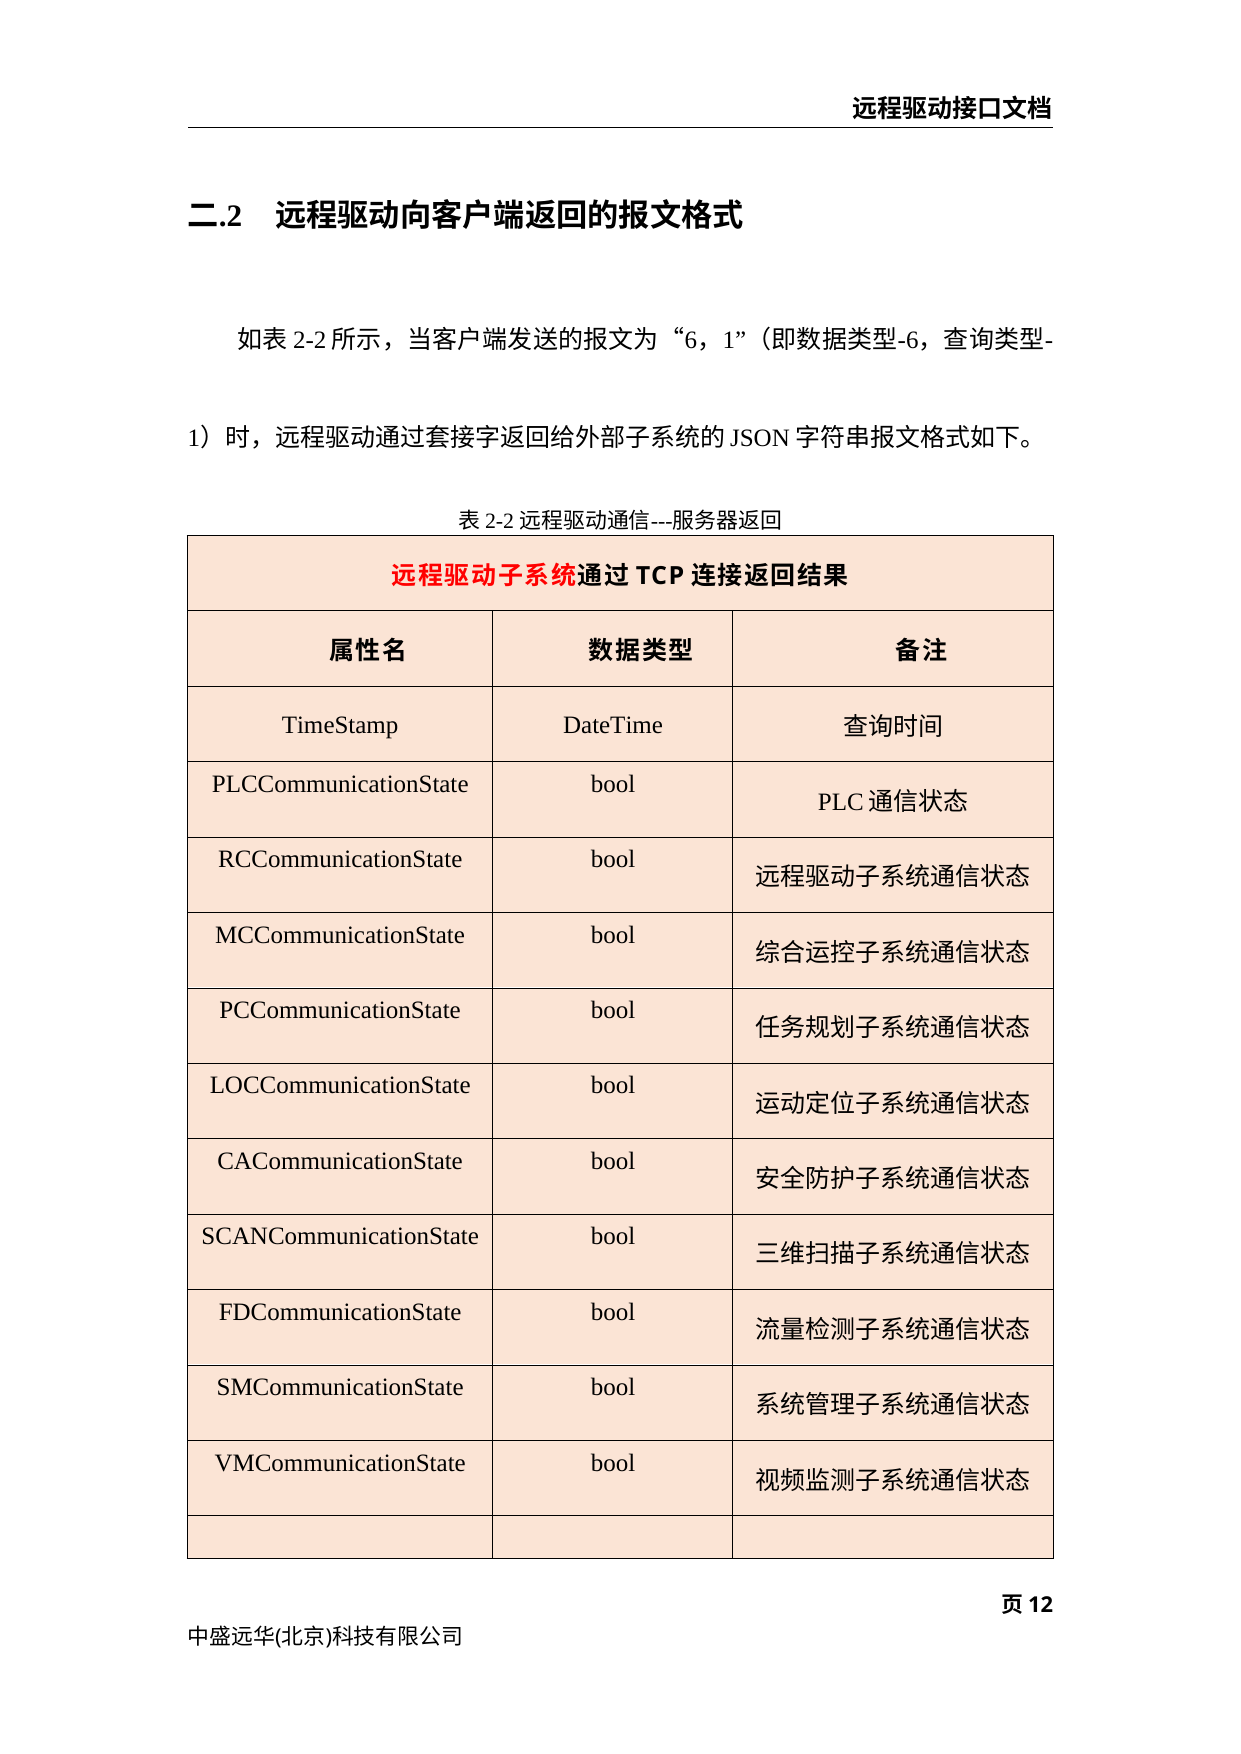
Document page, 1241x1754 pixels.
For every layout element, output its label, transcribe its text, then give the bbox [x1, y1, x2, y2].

text 如表2-2所示，当客户端发送的报文为“6，1”（即数据类型-6，查询类型-1）时，远程驱动通过套接字返回给外部子系统的JSON字符串报文格式如下。 [187, 306, 1053, 468]
table_cell 属性名 [188, 611, 492, 686]
table_cell PCCommunicationState [188, 989, 492, 1063]
table_cell 系统管理子系统通信状态 [733, 1366, 1053, 1440]
table_cell 备注 [733, 611, 1053, 686]
table_cell bool [493, 1366, 732, 1440]
table_cell 任务规划子系统通信状态 [733, 989, 1053, 1063]
table_cell RCCommunicationState [188, 838, 492, 912]
table_cell SMCommunicationState [188, 1366, 492, 1440]
table_header 远程驱动子系统通过TCP连接返回结果 [188, 536, 1053, 610]
table_cell 查询时间 [733, 687, 1053, 761]
table_cell TimeStamp [188, 687, 492, 761]
table_cell [188, 1516, 492, 1558]
table_cell 数据类型 [493, 611, 732, 686]
table_cell VMCommunicationState [188, 1441, 492, 1515]
table_cell [733, 1516, 1053, 1558]
table_cell bool [493, 1064, 732, 1138]
table_cell bool [493, 1139, 732, 1214]
table_cell 运动定位子系统通信状态 [733, 1064, 1053, 1138]
table_cell 流量检测子系统通信状态 [733, 1290, 1053, 1364]
table_cell LOCCommunicationState [188, 1064, 492, 1138]
table_cell 视频监测子系统通信状态 [733, 1441, 1053, 1515]
table_cell bool [493, 762, 732, 837]
table_cell bool [493, 1215, 732, 1289]
table_cell FDCommunicationState [188, 1290, 492, 1364]
table_cell 远程驱动子系统通信状态 [733, 838, 1053, 912]
table_cell bool [493, 1441, 732, 1515]
text 远程驱动向客户端返回的报文格式 [187, 181, 1053, 246]
table_cell bool [493, 989, 732, 1063]
table_cell MCCommunicationState [188, 913, 492, 987]
table_cell PLC通信状态 [733, 762, 1053, 837]
table_cell PLCCommunicationState [188, 762, 492, 837]
table_cell SCANCommunicationState [188, 1215, 492, 1289]
table_cell bool [493, 838, 732, 912]
table_cell DateTime [493, 687, 732, 761]
table_cell 综合运控子系统通信状态 [733, 913, 1053, 987]
table_cell bool [493, 913, 732, 987]
table_cell 安全防护子系统通信状态 [733, 1139, 1053, 1214]
text 表2-2 远程驱动通信---服务器返回 [187, 502, 1053, 535]
table_cell [493, 1516, 732, 1558]
table_cell bool [493, 1290, 732, 1364]
table_cell 三维扫描子系统通信状态 [733, 1215, 1053, 1289]
table_cell CACommunicationState [188, 1139, 492, 1214]
